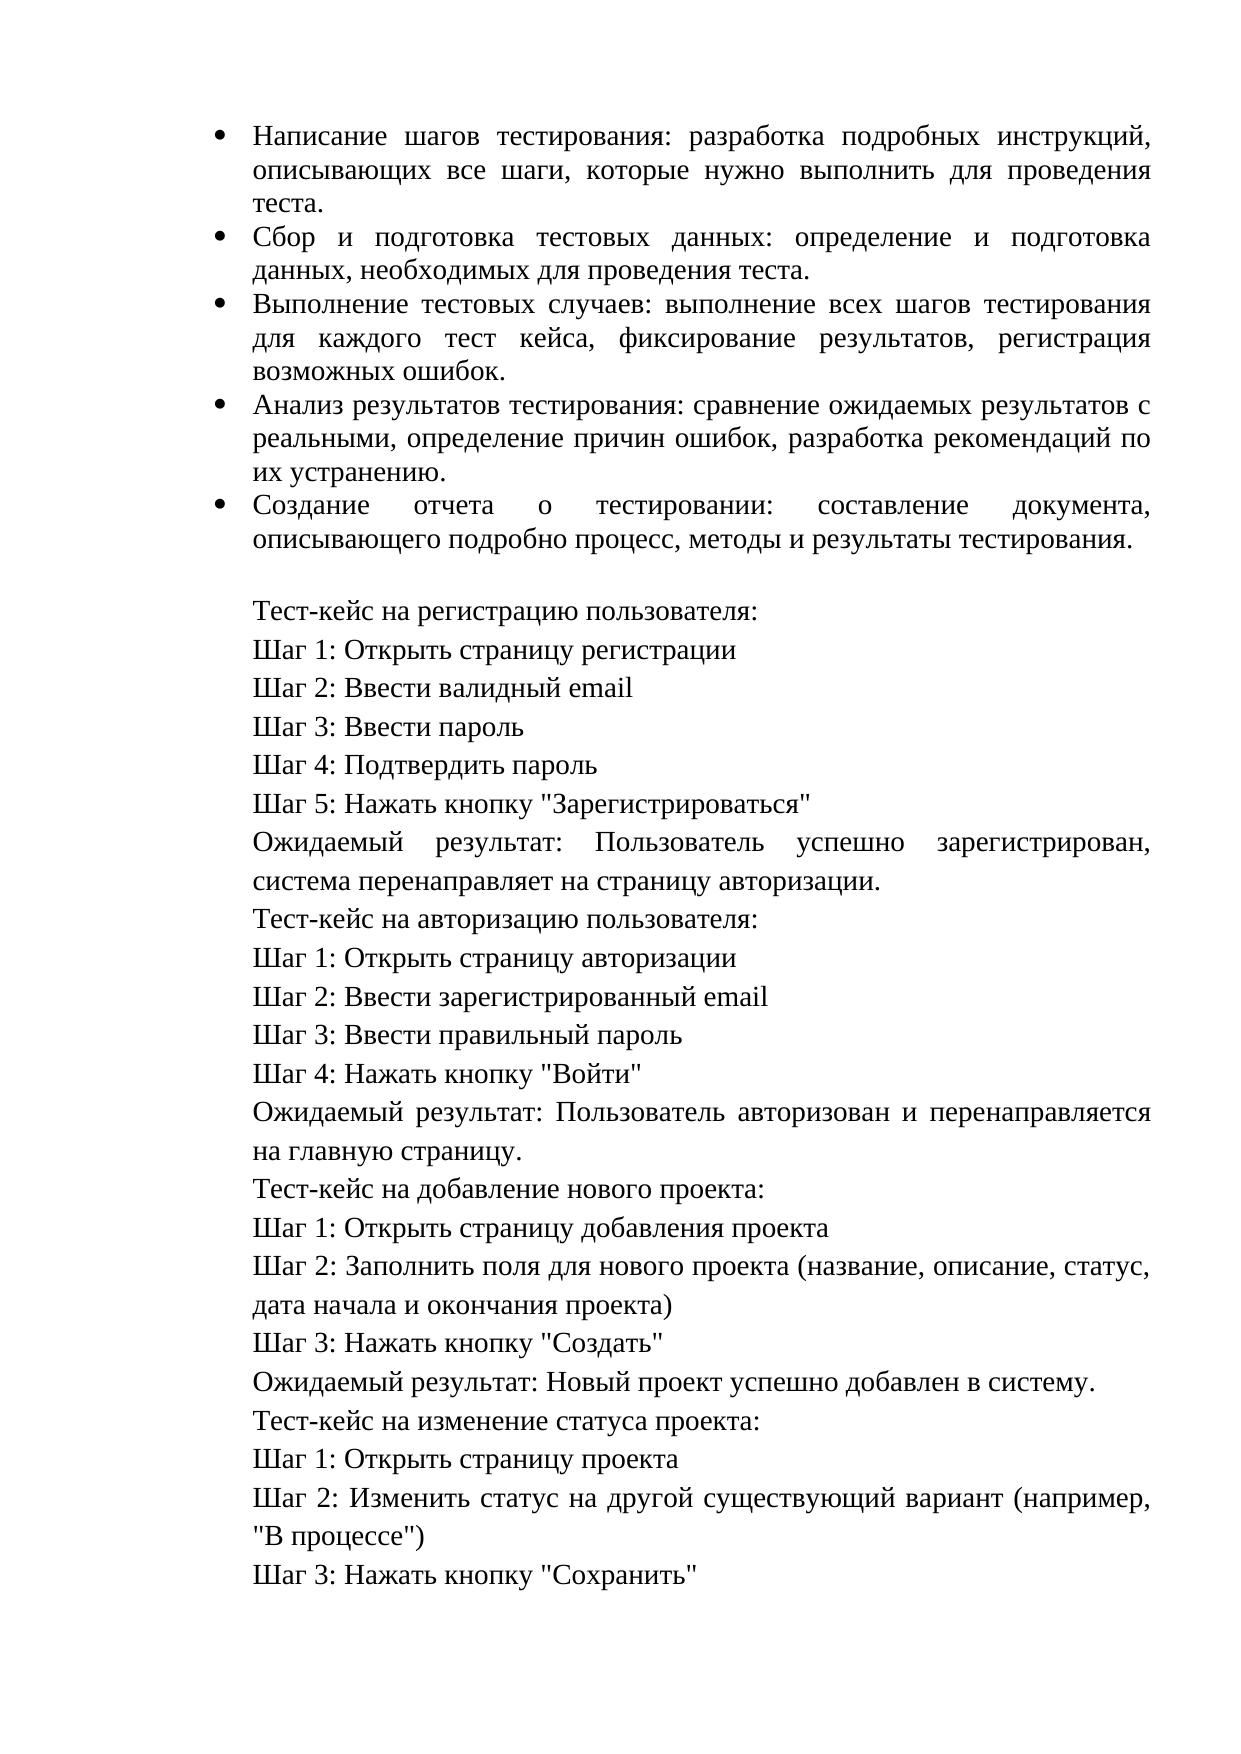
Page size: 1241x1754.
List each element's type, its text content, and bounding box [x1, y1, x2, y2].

list Анализ результатов тестирования: сравнение ожидаемых результатов с реальными, определение причин ошибок, разработка рекомендаций по их устранению. [215, 387, 1152, 487]
list Шаг 1: Открыть страницу регистрации [252, 632, 1152, 665]
list Тест-кейс на изменение статуса проекта: [252, 1403, 1152, 1436]
list Выполнение тестовых случаев: выполнение всех шагов тестирования для каждого тест кейса, фиксирование результатов, регистрация возможных ошибок. [215, 286, 1152, 387]
list Шаг 5: Нажать кнопку "Зарегистрироваться" [252, 786, 1152, 819]
list Тест-кейс на добавление нового проекта: [252, 1171, 1152, 1205]
list Шаг 3: Нажать кнопку "Создать" [252, 1326, 1152, 1359]
list Создание отчета о тестировании: составление документа, описывающего подробно процесс, методы и результаты тестирования. [215, 487, 1152, 555]
list Шаг 3: Ввести пароль [252, 709, 1152, 742]
list Шаг 4: Нажать кнопку "Войти" [252, 1056, 1152, 1089]
list Тест-кейс на регистрацию пользователя: [252, 593, 1152, 627]
list Шаг 1: Открыть страницу добавления проекта [252, 1210, 1152, 1243]
list Шаг 4: Подтвердить пароль [252, 747, 1152, 781]
list Шаг 2: Заполнить поля для нового проекта (название, описание, статус, дата начала и окончания проекта) [252, 1248, 1152, 1321]
list Шаг 2: Ввести зарегистрированный email [252, 979, 1152, 1012]
list Сбор и подготовка тестовых данных: определение и подготовка данных, необходимых для проведения теста. [215, 219, 1152, 286]
list Шаг 3: Нажать кнопку "Сохранить" [252, 1557, 1152, 1590]
list Шаг 2: Ввести валидный email [252, 670, 1152, 704]
list Ожидаемый результат: Новый проект успешно добавлен в систему. [252, 1364, 1152, 1398]
list Шаг 1: Открыть страницу проекта [252, 1441, 1152, 1475]
list Шаг 3: Ввести правильный пароль [252, 1017, 1152, 1051]
list Шаг 2: Изменить статус на другой существующий вариант (например, "В процессе") [252, 1480, 1152, 1552]
list Написание шагов тестирования: разработка подробных инструкций, описывающих все шаги, которые нужно выполнить для проведения теста. [215, 118, 1152, 219]
list Ожидаемый результат: Пользователь успешно зарегистрирован, система перенаправляет на страницу авторизации. [252, 824, 1152, 897]
list Тест-кейс на авторизацию пользователя: [252, 902, 1152, 935]
list Шаг 1: Открыть страницу авторизации [252, 940, 1152, 974]
list Ожидаемый результат: Пользователь авторизован и перенаправляется на главную страницу. [252, 1094, 1152, 1166]
